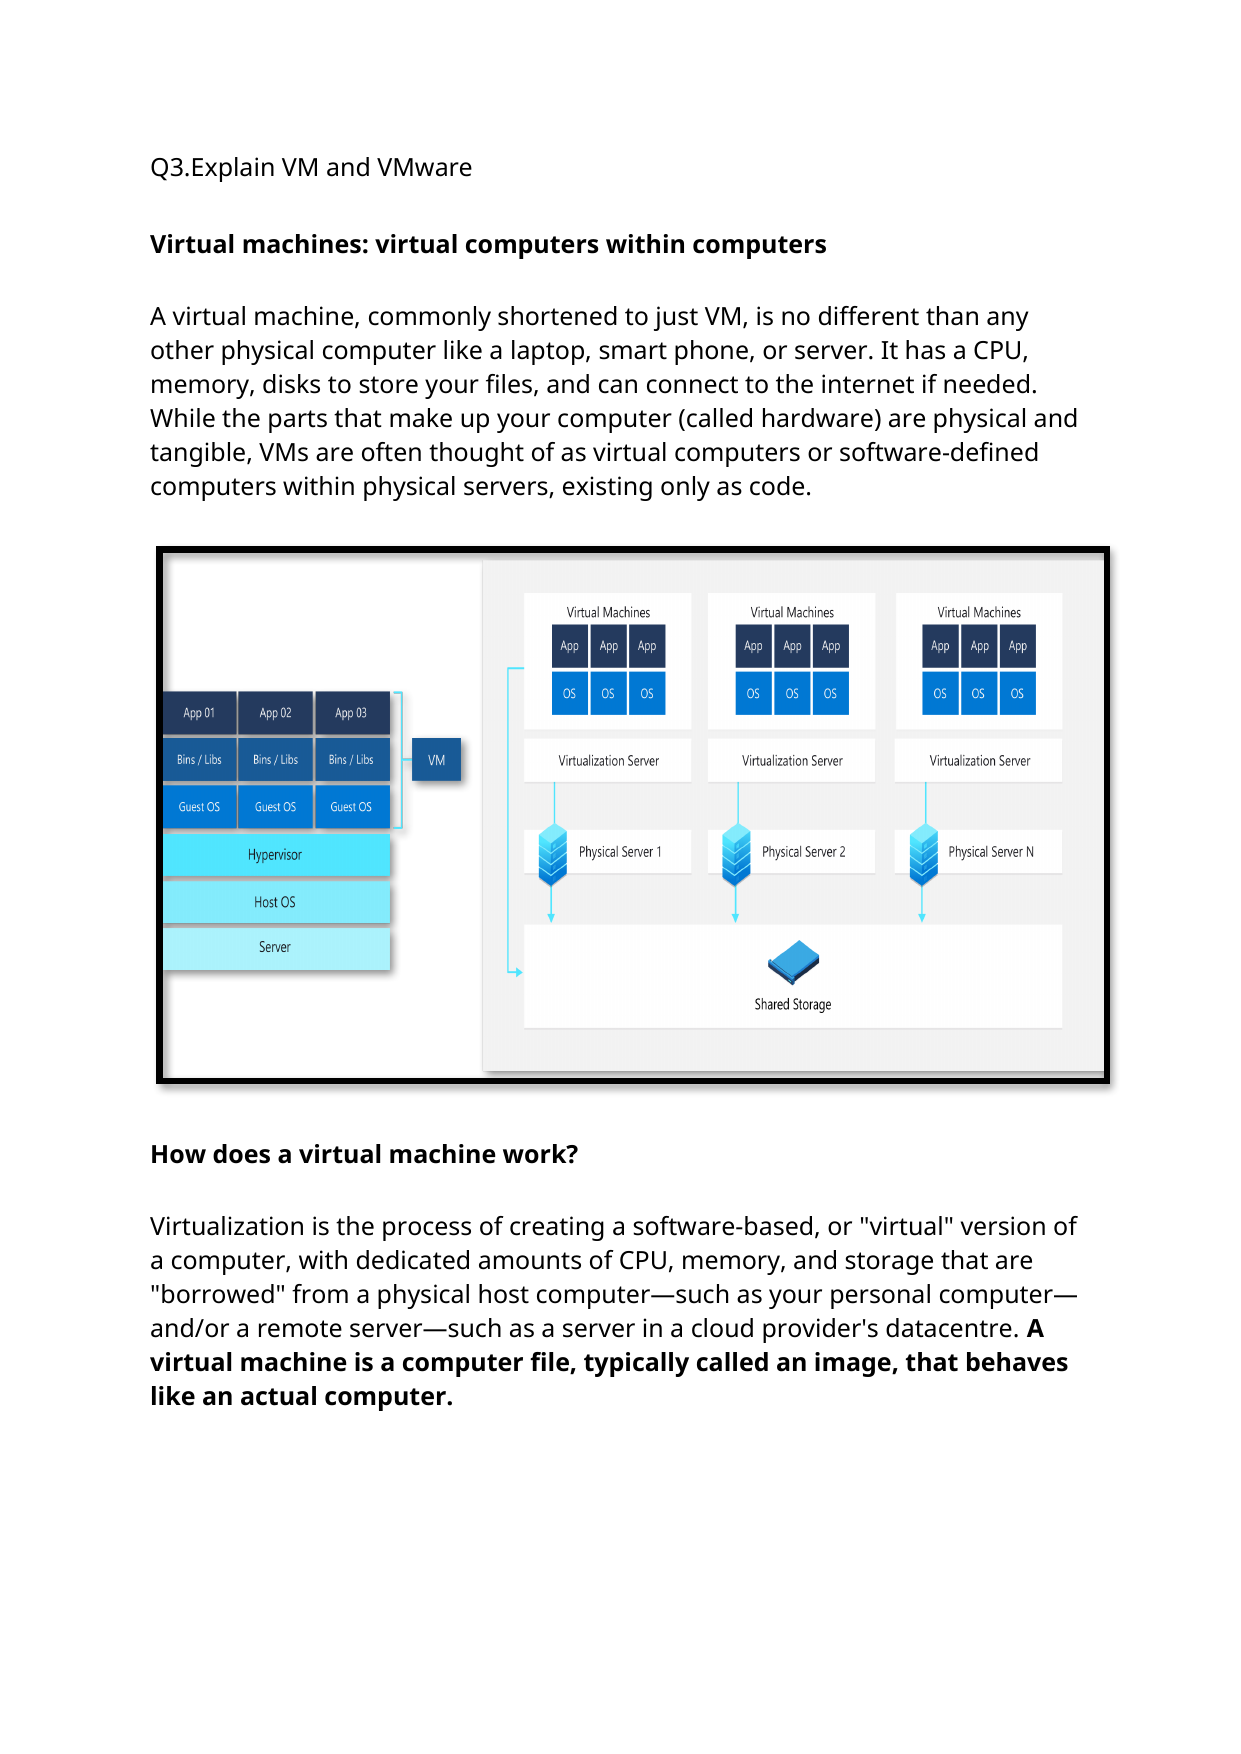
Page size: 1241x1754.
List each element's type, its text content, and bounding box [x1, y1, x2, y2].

text Virtualization is the process of creating a software-based, or "virtual" version of a computer, with dedicated amounts of CPU, memory, and storage that are "borrowed" from a physical host computer—such as your personal computer— and/or a remote server—such as a server in a cloud provider's datacentre. A virtual machine is a computer file, typically called an image, that behaves like an actual computer. [150, 1209, 1090, 1413]
text A virtual machine, commonly shortened to just VM, is no different than any other physical computer like a laptop, smart phone, or server. It has a CPU, memory, disks to store your files, and can connect to the internet if needed. While the parts that make up your computer (called hardware) are physical and tangible, VMs are often thought of as virtual computers or software-defined computers within physical servers, existing only as code. [150, 298, 1090, 503]
picture [163, 553, 1104, 1078]
text Virtual machines: virtual computers within computers [150, 227, 1090, 261]
text How does a virtual machine work? [150, 1137, 1090, 1171]
text Q3.Explain VM and VMware [150, 150, 1090, 184]
